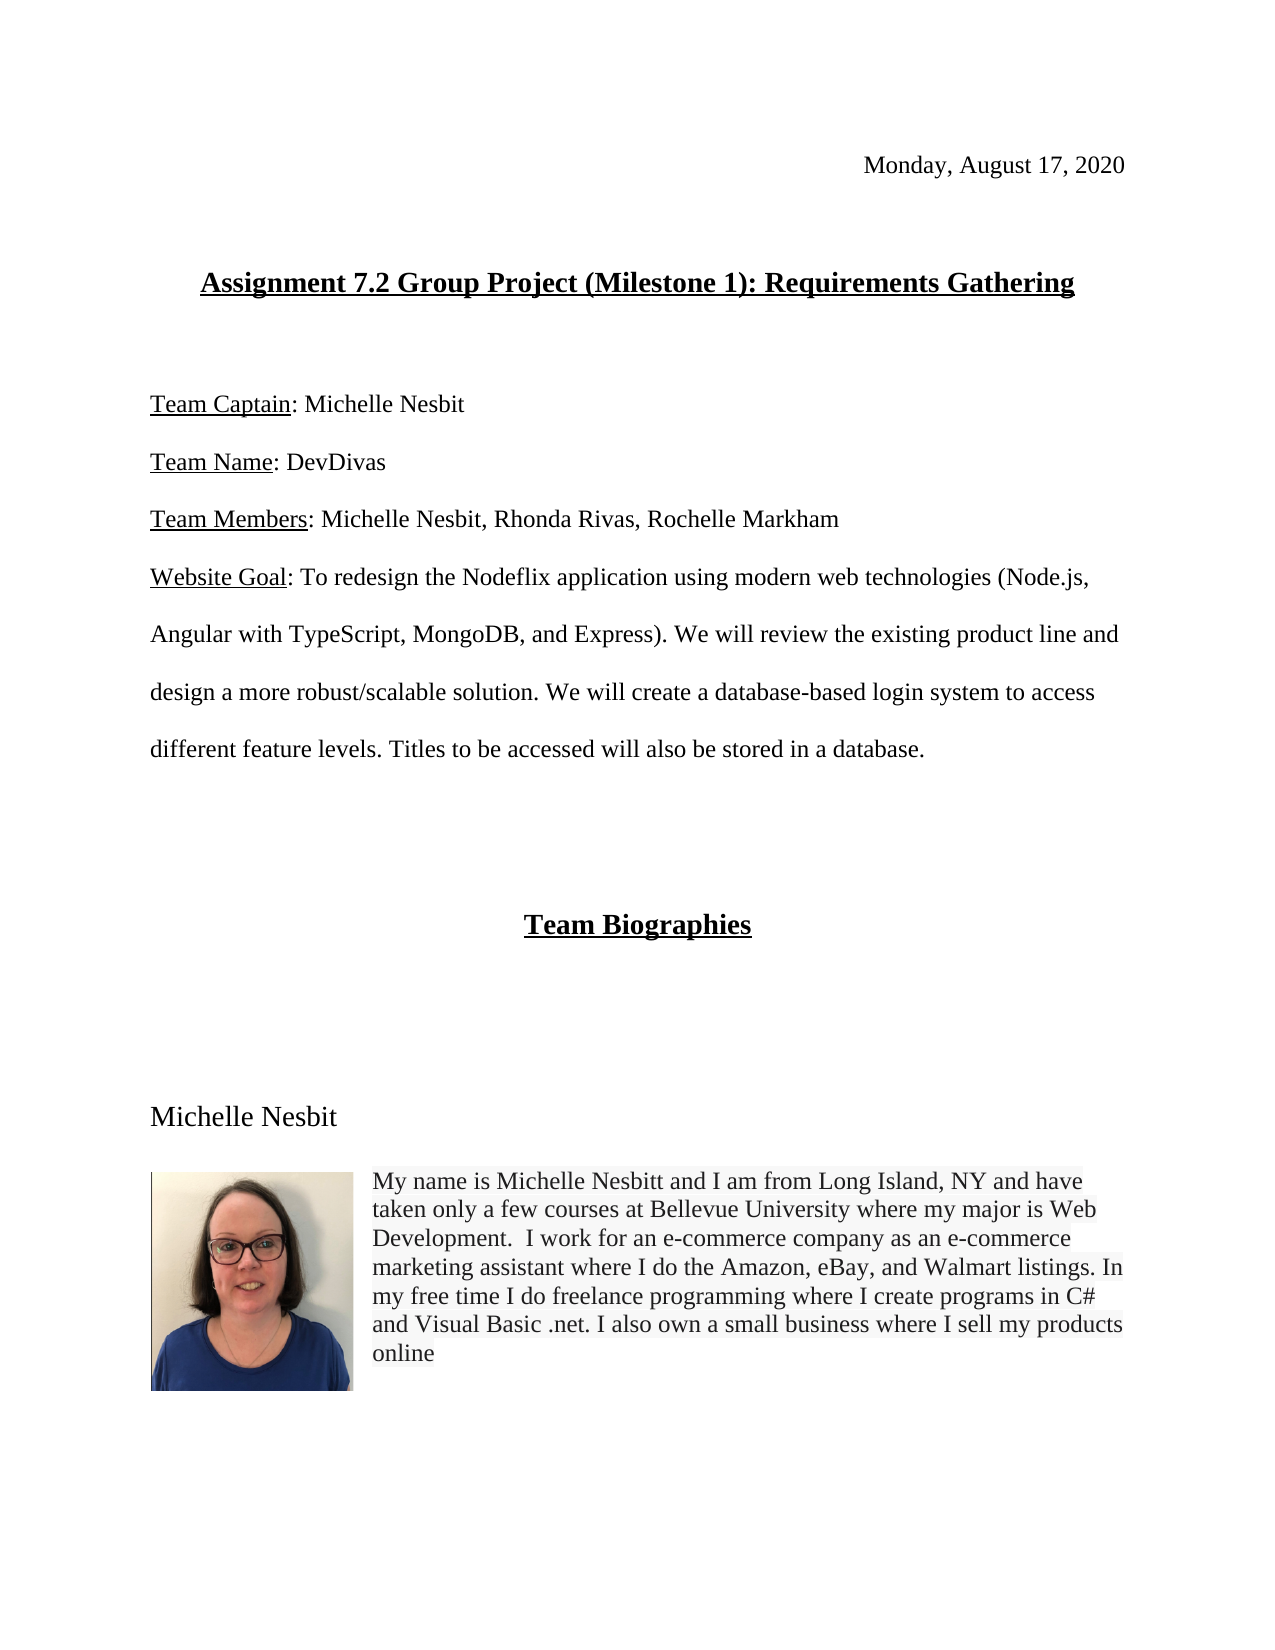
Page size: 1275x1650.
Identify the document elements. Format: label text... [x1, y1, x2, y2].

text Team Name: DevDivas [150, 447, 1125, 476]
text Monday, August 17, 2020 [150, 150, 1125, 179]
text Website Goal: To redesign the Nodeflix application using modern web technologies (Node.js, Angular with TypeScript, MongoDB, and Express). We will review the existing product line and design a more robust/scalable solution. We will create a database-based login system to access different feature levels. Titles to be accessed will also be stored in a database. [150, 562, 1125, 763]
picture [151, 1172, 354, 1391]
text Assignment 7.2 Group Project (Milestone 1): Requirements Gathering [150, 265, 1125, 298]
text Team Members: Michelle Nesbit, Rhonda Rivas, Rochelle Markham [150, 504, 1125, 533]
text My name is Michelle Nesbitt and I am from Long Island, NY and have taken only a few courses at Bellevue University where my major is Web Development. I work for an e-commerce company as an e-commerce marketing assistant where I do the Amazon, eBay, and Walmart listings. In my free time I do freelance programming where I create programs in C# and Visual Basic .net. I also own a small business where I sell my products online [150, 1166, 1125, 1367]
text Team Captain: Michelle Nesbit [150, 389, 1125, 418]
text Michelle Nesbit [150, 1099, 1125, 1132]
text Team Biographies [150, 907, 1125, 941]
